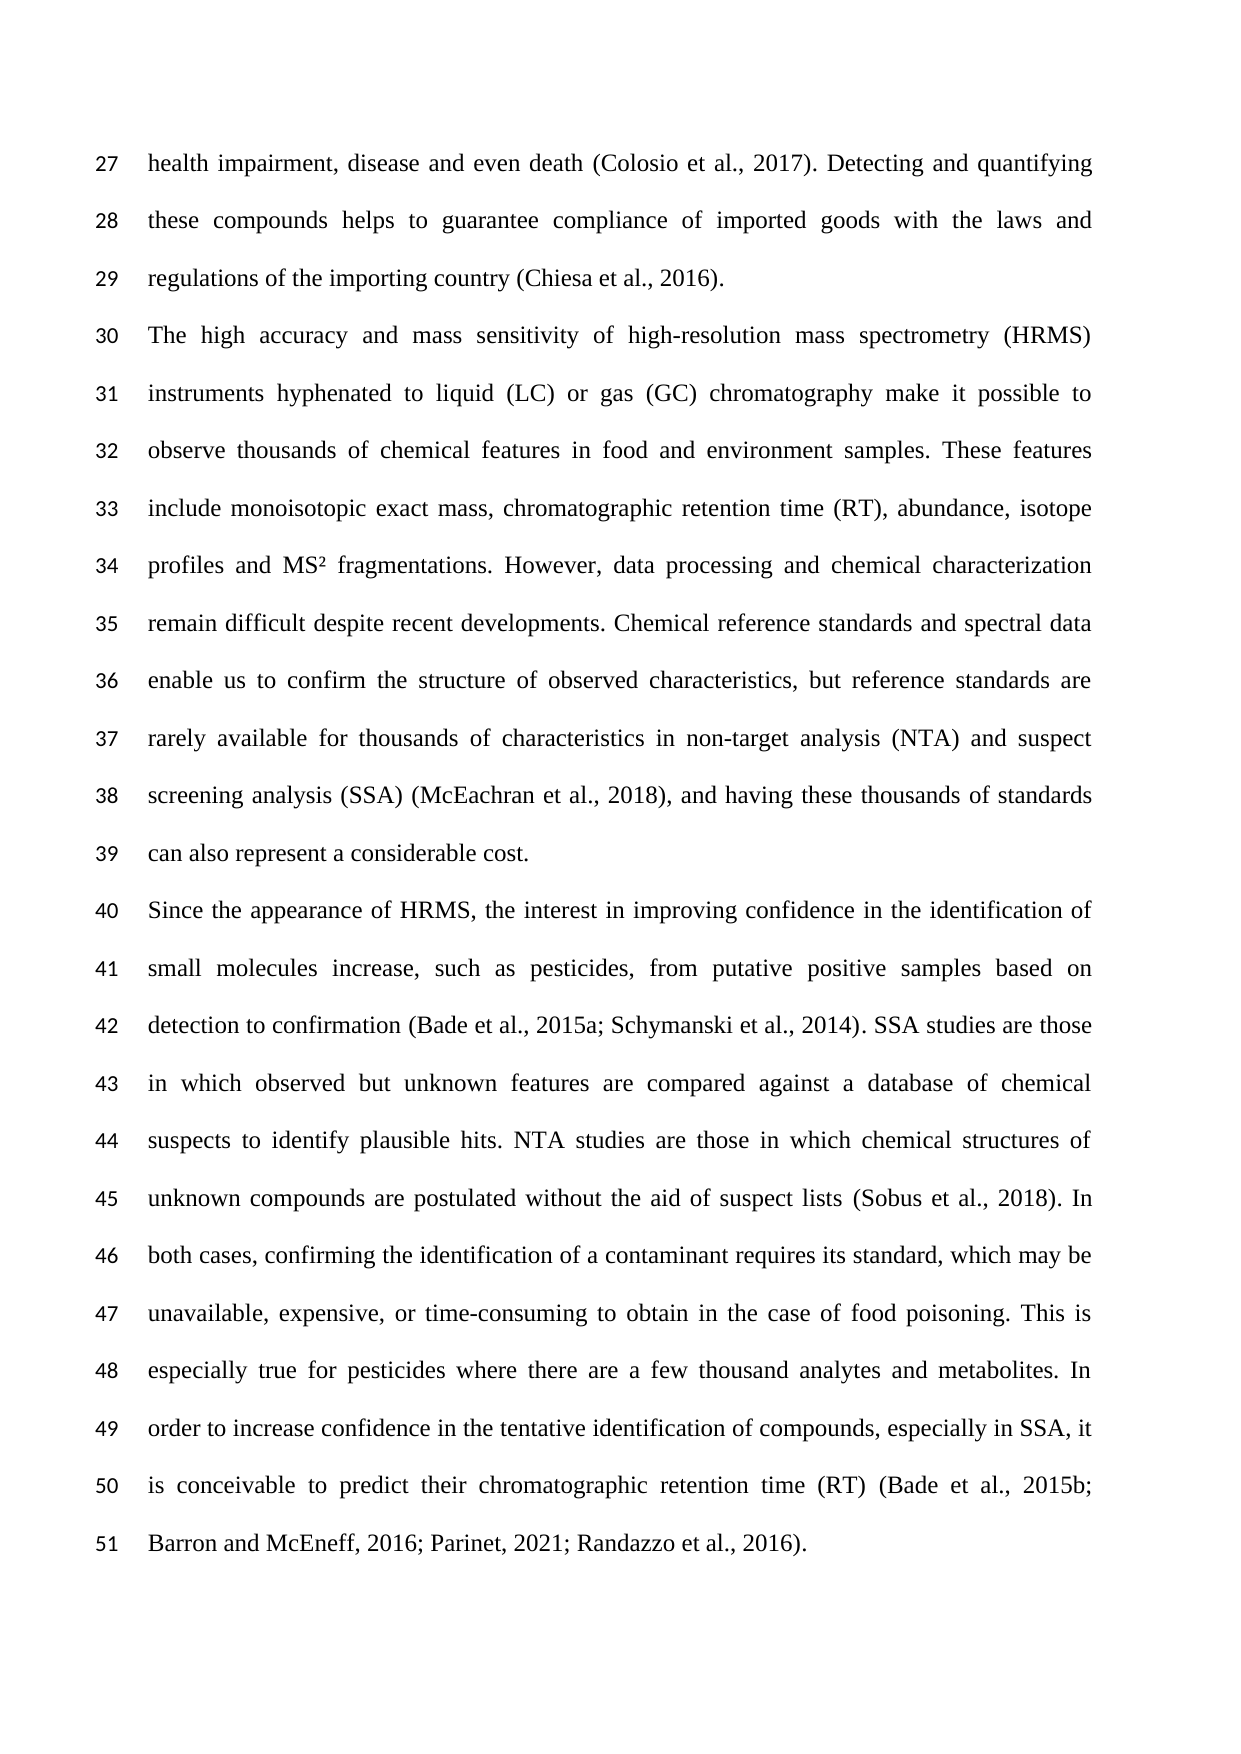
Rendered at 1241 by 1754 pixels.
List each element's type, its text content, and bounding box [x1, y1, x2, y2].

text Since the appearance of HRMS, the interest in improving confidence in the identification of small molecules increase, such as pesticides, from putative positive samples based on detection to confirmation (Bade et al., 2015a; Schymanski et al., 2014). SSA studies are those in which observed but unknown features are compared against a database of chemical suspects to identify plausible hits. NTA studies are those in which chemical structures of unknown compounds are postulated without the aid of suspect lists (Sobus et al., 2018). In both cases, confirming the identification of a contaminant requires its standard, which may be unavailable, expensive, or time-consuming to obtain in the case of food poisoning. This is especially true for pesticides where there are a few thousand analytes and metabolites. In order to increase confidence in the tentative identification of compounds, especially in SSA, it is conceivable to predict their chromatographic retention time (RT) (Bade et al., 2015b; Barron and McEneff, 2016; Parinet, 2021; Randazzo et al., 2016). [148, 895, 1093, 1556]
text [148, 148, 1093, 291]
text The high accuracy and mass sensitivity of high-resolution mass spectrometry (HRMS) instruments hyphenated to liquid (LC) or gas (GC) chromatography make it possible to observe thousands of chemical features in food and environment samples. These features include monoisotopic exact mass, chromatographic retention time (RT), abundance, isotope profiles and MS² fragmentations. However, data processing and chemical characterization remain difficult despite recent developments. Chemical reference standards and spectral data enable us to confirm the structure of observed characteristics, but reference standards are rarely available for thousands of characteristics in non-target analysis (NTA) and suspect screening analysis (SSA) (McEachran et al., 2018), and having these thousands of standards can also represent a considerable cost. [148, 320, 1093, 866]
